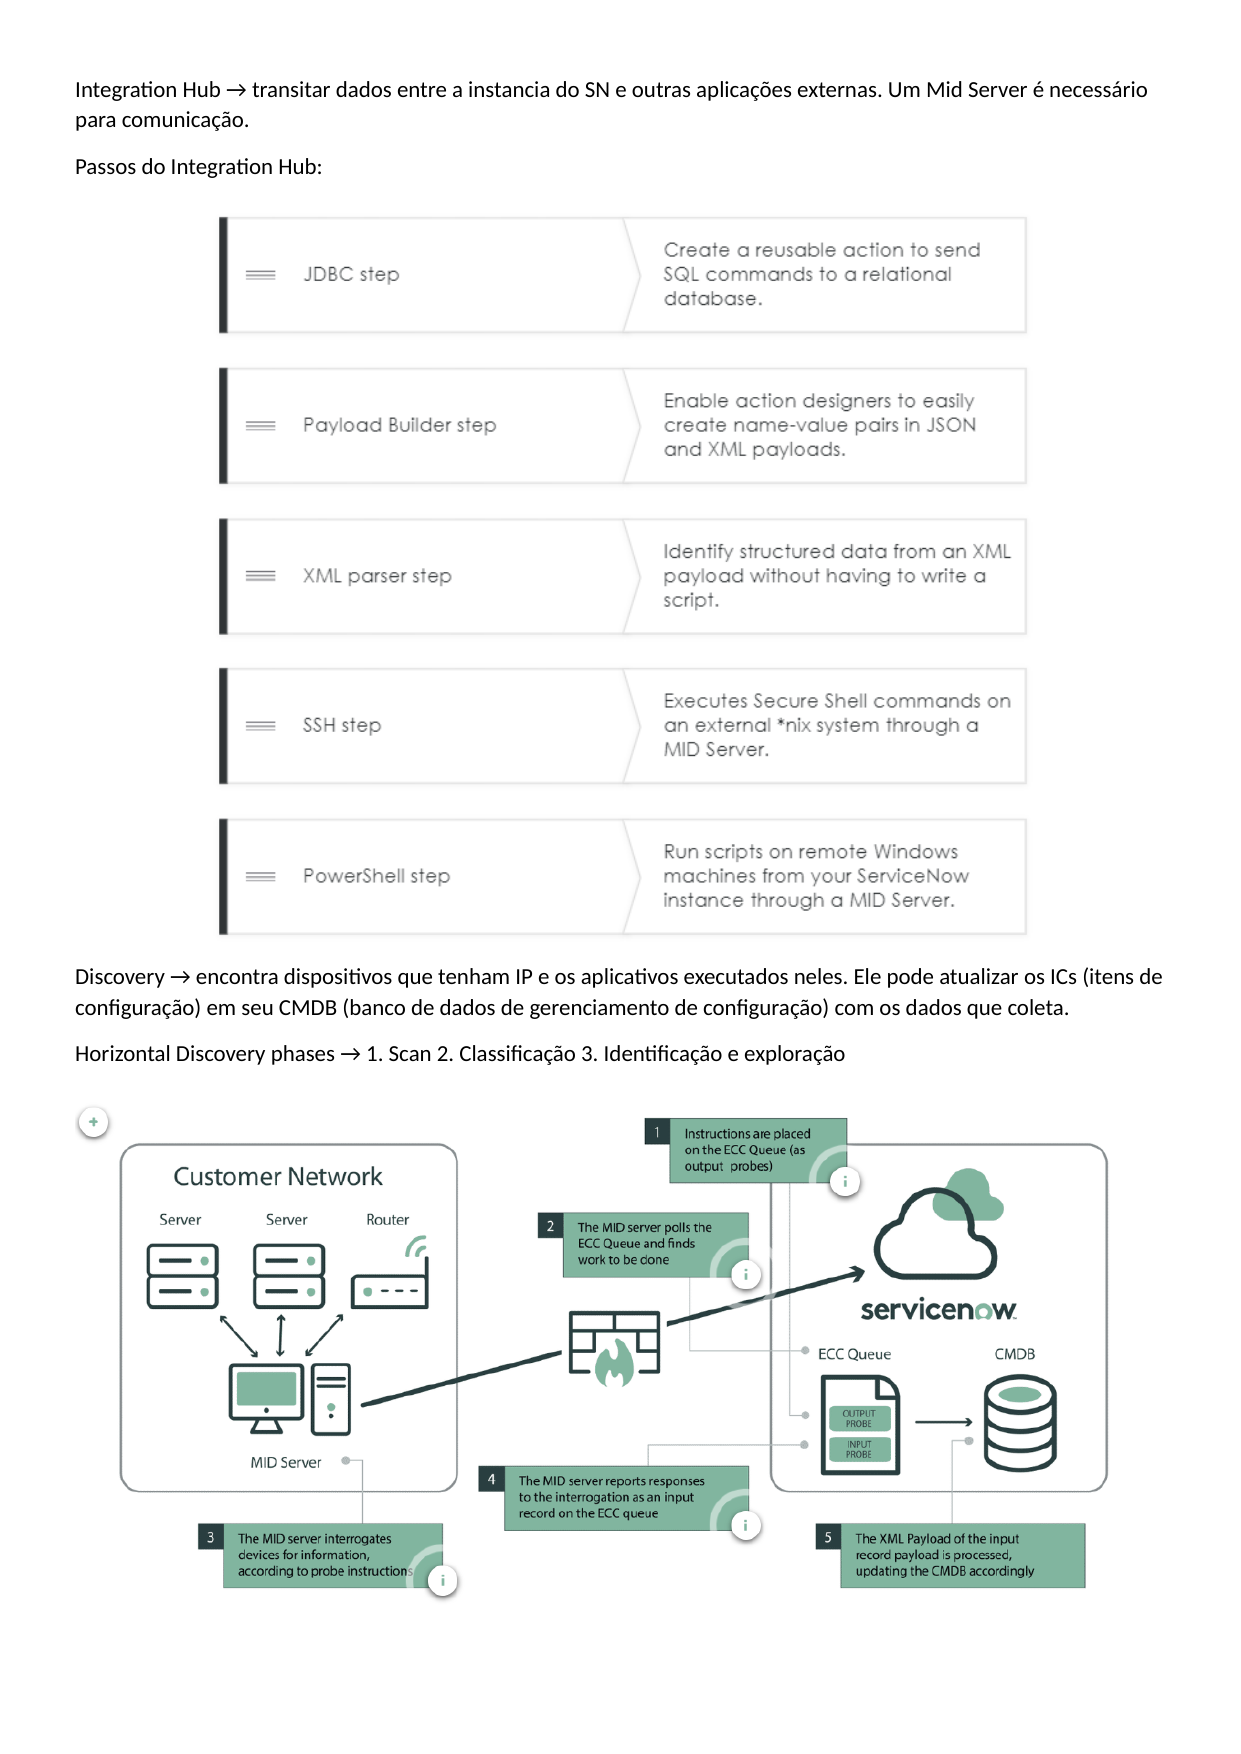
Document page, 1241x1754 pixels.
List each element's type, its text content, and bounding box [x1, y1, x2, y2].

text Discovery → encontra dispositivos que tenham IP e os aplicativos executados neles. Ele pode atualizar os ICs (itens de configuração) em seu CMDB (banco de dados de gerenciamento de configuração) com os dados que coleta. [75, 962, 1165, 1021]
picture [204, 198, 1036, 944]
picture [75, 1086, 1166, 1662]
text Integration Hub → transitar dados entre a instancia do SN e outras aplicações externas. Um Mid Server é necessário para comunicação. [75, 75, 1165, 133]
text Passos do Integration Hub: [75, 152, 1165, 180]
text Horizontal Discovery phases → 1. Scan 2. Classificação 3. Identificação e exploração [75, 1039, 1165, 1067]
